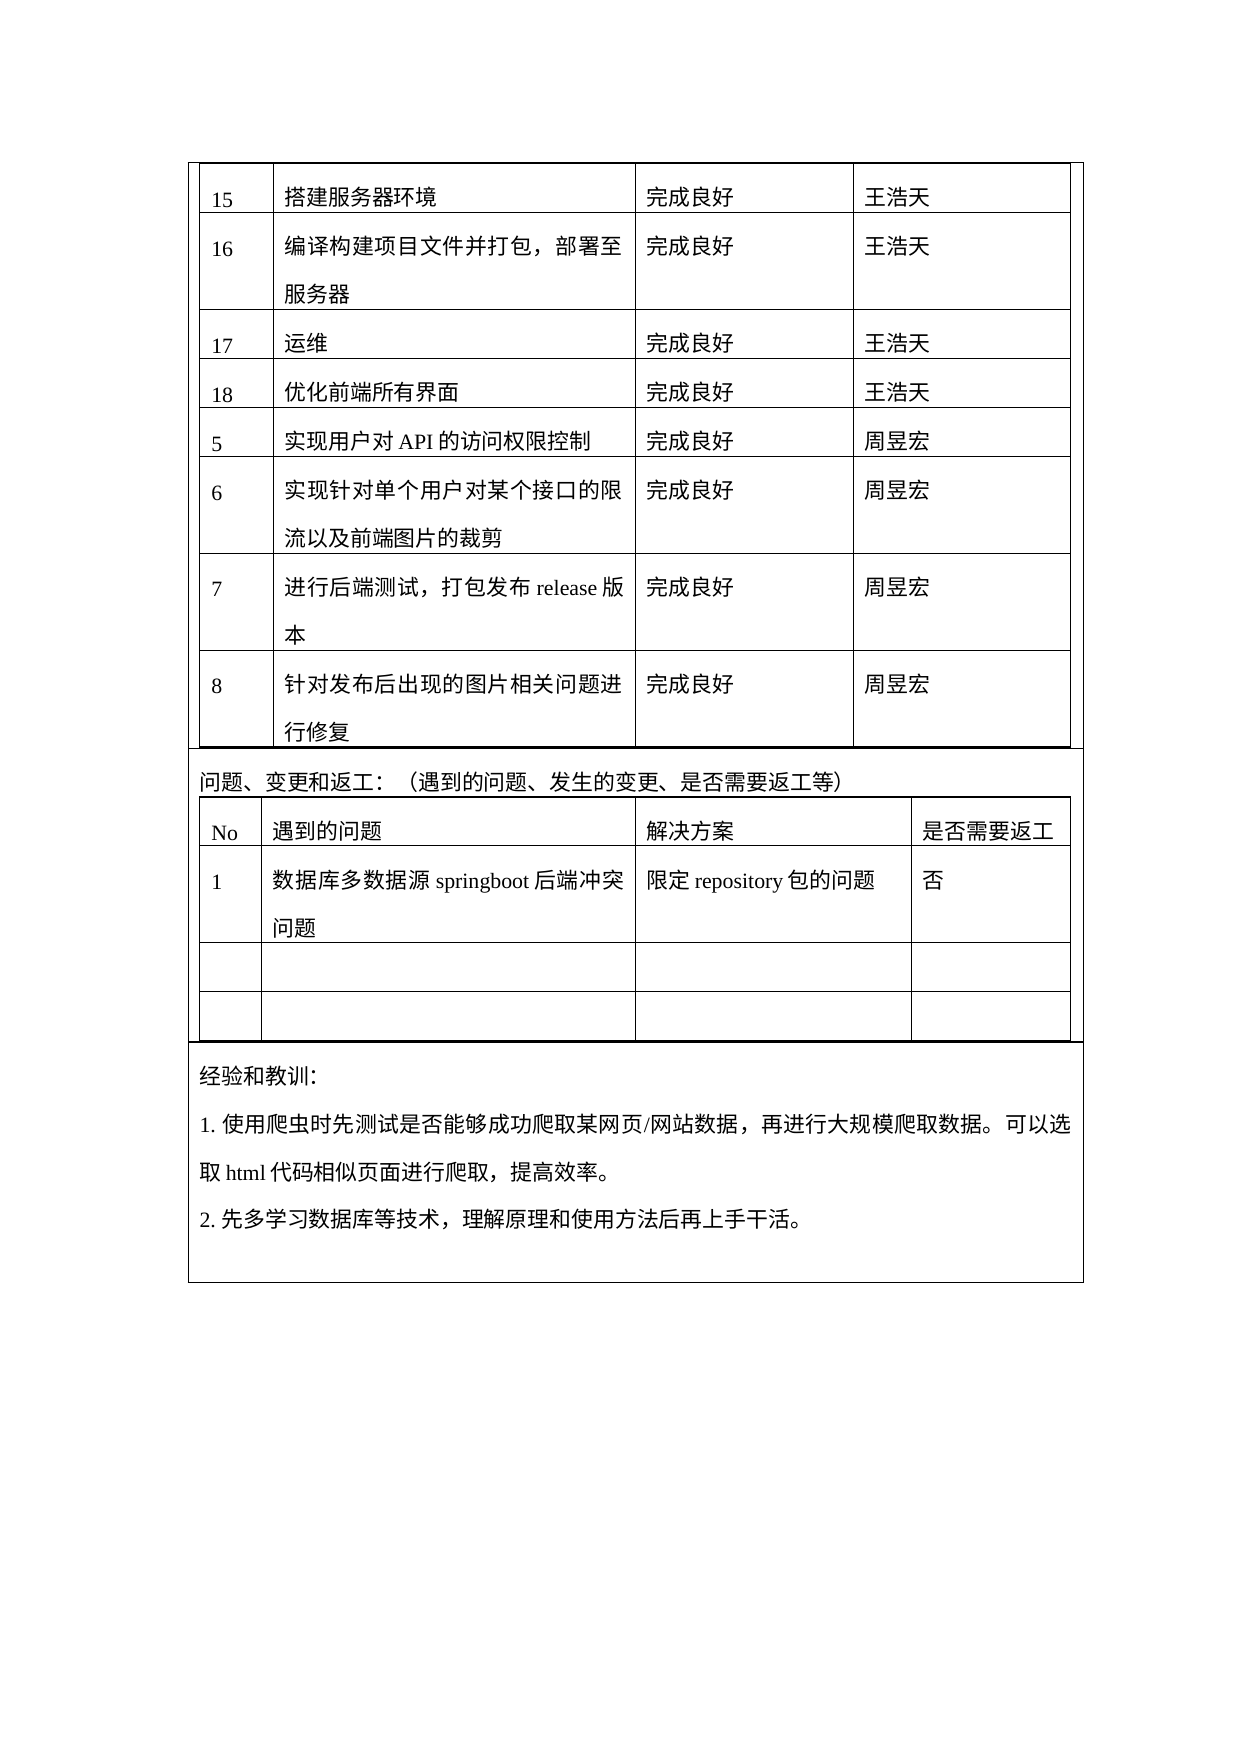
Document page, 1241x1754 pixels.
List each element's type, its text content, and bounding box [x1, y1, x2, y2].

table_cell 任务达成情况：（完成的任务、实现的功能、进度、质量等） [636, 408, 853, 456]
table_cell 任务达成情况：（完成的任务、实现的功能、进度、质量等） [636, 457, 853, 553]
table_cell 任务达成情况：（完成的任务、实现的功能、进度、质量等） [200, 408, 273, 456]
table_cell 任务达成情况：（完成的任务、实现的功能、进度、质量等） [854, 408, 1070, 456]
table_cell 任务达成情况：（完成的任务、实现的功能、进度、质量等） [274, 554, 635, 650]
table_cell 经验和教训： 1. 使用爬虫时先测试是否能够成功爬取某网页/网站数据，再进行大规模爬取数据。可以选取html代码相似页面进行爬取，提高效率。 2. 先多学习数据库等技术，理解原理和使用方法后再上手干活。 [189, 1043, 1083, 1282]
table_cell 任务达成情况：（完成的任务、实现的功能、进度、质量等） [636, 310, 853, 358]
table_cell 任务达成情况：（完成的任务、实现的功能、进度、质量等） [854, 310, 1070, 358]
table_cell 任务达成情况：（完成的任务、实现的功能、进度、质量等） [636, 164, 853, 212]
table_cell 任务达成情况：（完成的任务、实现的功能、进度、质量等） [636, 651, 853, 746]
table_cell 任务达成情况：（完成的任务、实现的功能、进度、质量等） [200, 651, 273, 746]
table_cell 任务达成情况：（完成的任务、实现的功能、进度、质量等） [854, 651, 1070, 746]
table_cell 任务达成情况：（完成的任务、实现的功能、进度、质量等） [200, 359, 273, 407]
table_cell 任务达成情况：（完成的任务、实现的功能、进度、质量等） [274, 408, 635, 456]
table_cell 任务达成情况：（完成的任务、实现的功能、进度、质量等） [274, 213, 635, 309]
table_cell 任务达成情况：（完成的任务、实现的功能、进度、质量等） [200, 554, 273, 650]
table_cell 任务达成情况：（完成的任务、实现的功能、进度、质量等） [200, 164, 273, 212]
table_cell 任务达成情况：（完成的任务、实现的功能、进度、质量等） [274, 651, 635, 746]
table_cell 任务达成情况：（完成的任务、实现的功能、进度、质量等） [854, 213, 1070, 309]
table_cell 任务达成情况：（完成的任务、实现的功能、进度、质量等） [200, 310, 273, 358]
table_cell 任务达成情况：（完成的任务、实现的功能、进度、质量等） [854, 359, 1070, 407]
table_cell 问题、变更和返工：（遇到的问题、发生的变更、是否需要返工等） [189, 749, 1083, 1041]
table_cell 任务达成情况：（完成的任务、实现的功能、进度、质量等） [274, 164, 635, 212]
table_cell 任务达成情况：（完成的任务、实现的功能、进度、质量等） [274, 359, 635, 407]
table_cell 任务达成情况：（完成的任务、实现的功能、进度、质量等） [200, 213, 273, 309]
table_cell 任务达成情况：（完成的任务、实现的功能、进度、质量等） [854, 554, 1070, 650]
table_cell 任务达成情况：（完成的任务、实现的功能、进度、质量等） [274, 310, 635, 358]
table_cell 任务达成情况：（完成的任务、实现的功能、进度、质量等） [274, 457, 635, 553]
table_cell 任务达成情况：（完成的任务、实现的功能、进度、质量等） [636, 554, 853, 650]
table_cell 任务达成情况：（完成的任务、实现的功能、进度、质量等） [854, 457, 1070, 553]
table_cell 任务达成情况：（完成的任务、实现的功能、进度、质量等） [200, 457, 273, 553]
table_cell 任务达成情况：（完成的任务、实现的功能、进度、质量等） [636, 213, 853, 309]
table_cell 任务达成情况：（完成的任务、实现的功能、进度、质量等） [636, 359, 853, 407]
table_cell 任务达成情况：（完成的任务、实现的功能、进度、质量等） [854, 164, 1070, 212]
